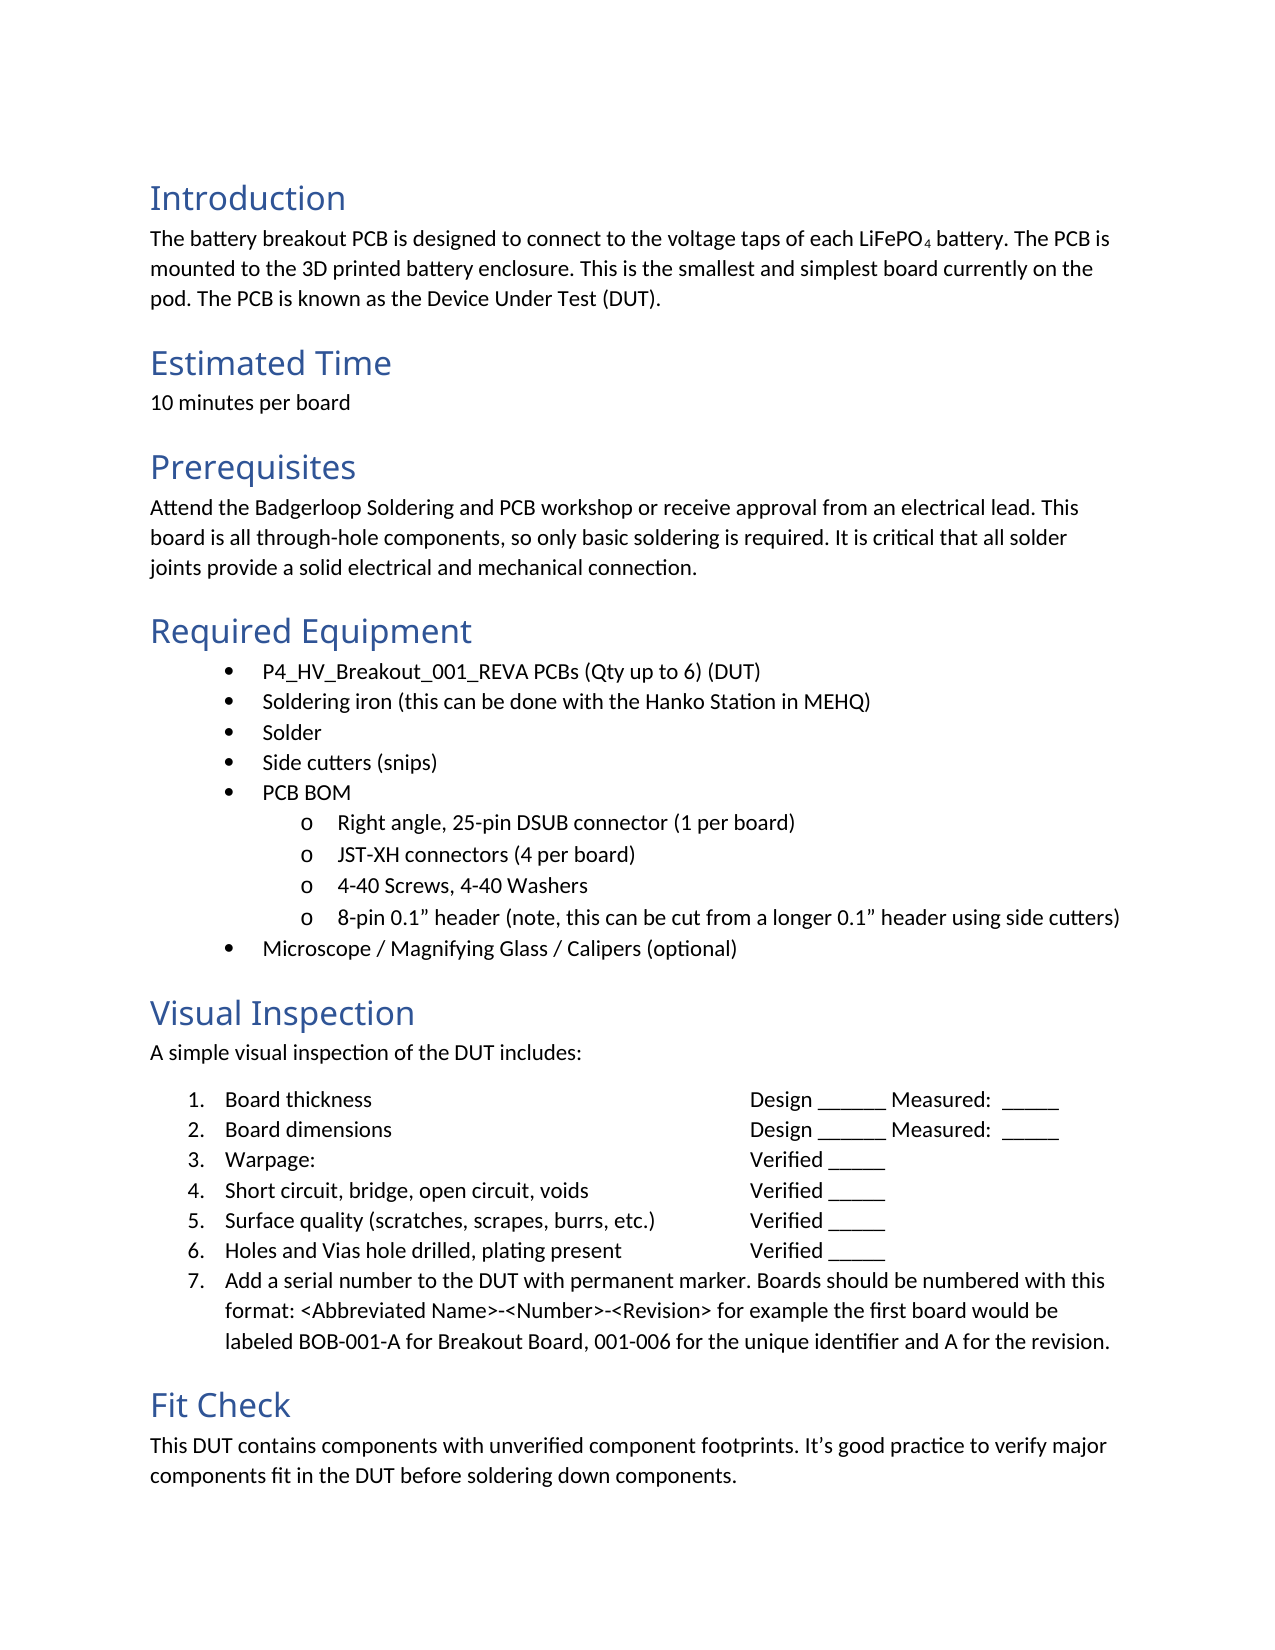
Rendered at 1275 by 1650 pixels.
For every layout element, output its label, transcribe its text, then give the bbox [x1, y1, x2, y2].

list Short circuit, bridge, open circuit, voids Verified _____ [187, 1176, 1125, 1204]
list 8-pin 0.1” header (note, this can be cut from a longer 0.1” header using side cutters) [300, 903, 1125, 932]
list Soldering iron (this can be done with the Hanko Station in MEHQ) [225, 687, 1125, 716]
subtitle Fit Check [150, 1382, 1125, 1427]
list P4_HV_Breakout_001_REVA PCBs (Qty up to 6) (DUT) [225, 657, 1125, 685]
subtitle Prerequisites [150, 444, 1125, 489]
list PCB BOM [225, 778, 1125, 806]
list Warpage: Verified _____ [187, 1146, 1125, 1174]
text The battery breakout PCB is designed to connect to the voltage taps of each LiFePO4 battery. The PCB is mounted to the 3D printed battery enclosure. This is the smallest and simplest board currently on the pod. The PCB is known as the Device Under Test (DUT). [150, 224, 1125, 312]
list Side cutters (snips) [225, 748, 1125, 776]
list 4-40 Screws, 4-40 Washers [300, 871, 1125, 900]
list Solder [225, 718, 1125, 746]
text This DUT contains components with unverified component footprints. It’s good practice to verify major components fit in the DUT before soldering down components. [150, 1431, 1125, 1489]
text 10 minutes per board [150, 388, 1125, 417]
list Add a serial number to the DUT with permanent marker. Boards should be numbered with this format: <Abbreviated Name>-<Number>-<Revision> for example the first board would be labeled BOB-001-A for Breakout Board, 001-006 for the unique identifier and A for the revision. [187, 1266, 1125, 1355]
text Attend the Badgerloop Soldering and PCB workshop or receive approval from an electrical lead. This board is all through-hole components, so only basic soldering is required. It is critical that all solder joints provide a solid electrical and mechanical connection. [150, 493, 1125, 581]
list Surface quality (scratches, scrapes, burrs, etc.) Verified _____ [187, 1206, 1125, 1234]
list Right angle, 25-pin DSUB connector (1 per board) [300, 808, 1125, 837]
list JST-XH connectors (4 per board) [300, 840, 1125, 869]
list Holes and Vias hole drilled, plating present Verified _____ [187, 1236, 1125, 1264]
list Board dimensions Design ______ Measured: _____ [187, 1115, 1125, 1143]
list Board thickness Design ______ Measured: _____ [187, 1085, 1125, 1113]
list Microscope / Magnifying Glass / Calipers (optional) [225, 934, 1125, 962]
subtitle Visual Inspection [150, 989, 1125, 1035]
subtitle Required Equipment [150, 608, 1125, 654]
text A simple visual inspection of the DUT includes: [150, 1038, 1125, 1066]
subtitle Introduction [150, 175, 1125, 220]
subtitle Estimated Time [150, 339, 1125, 385]
